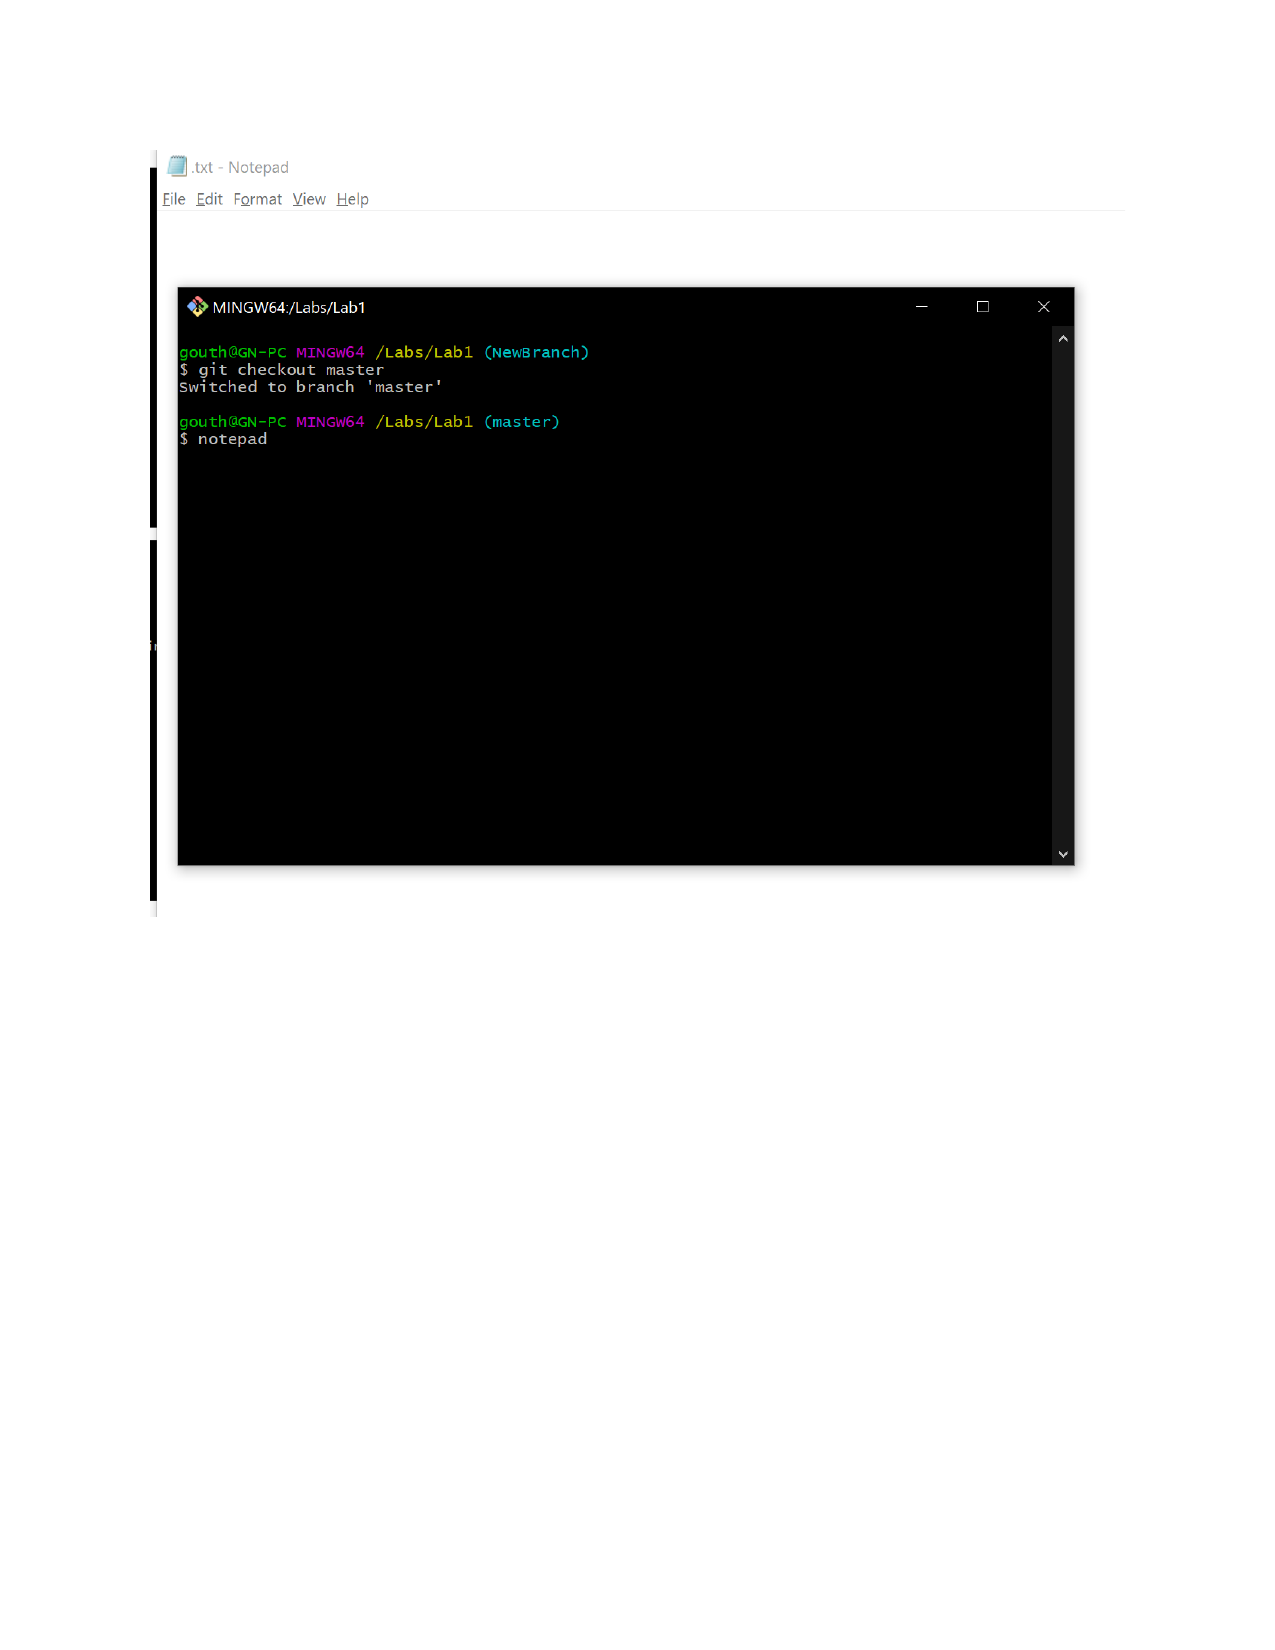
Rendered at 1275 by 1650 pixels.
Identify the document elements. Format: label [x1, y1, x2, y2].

picture [150, 150, 1125, 917]
